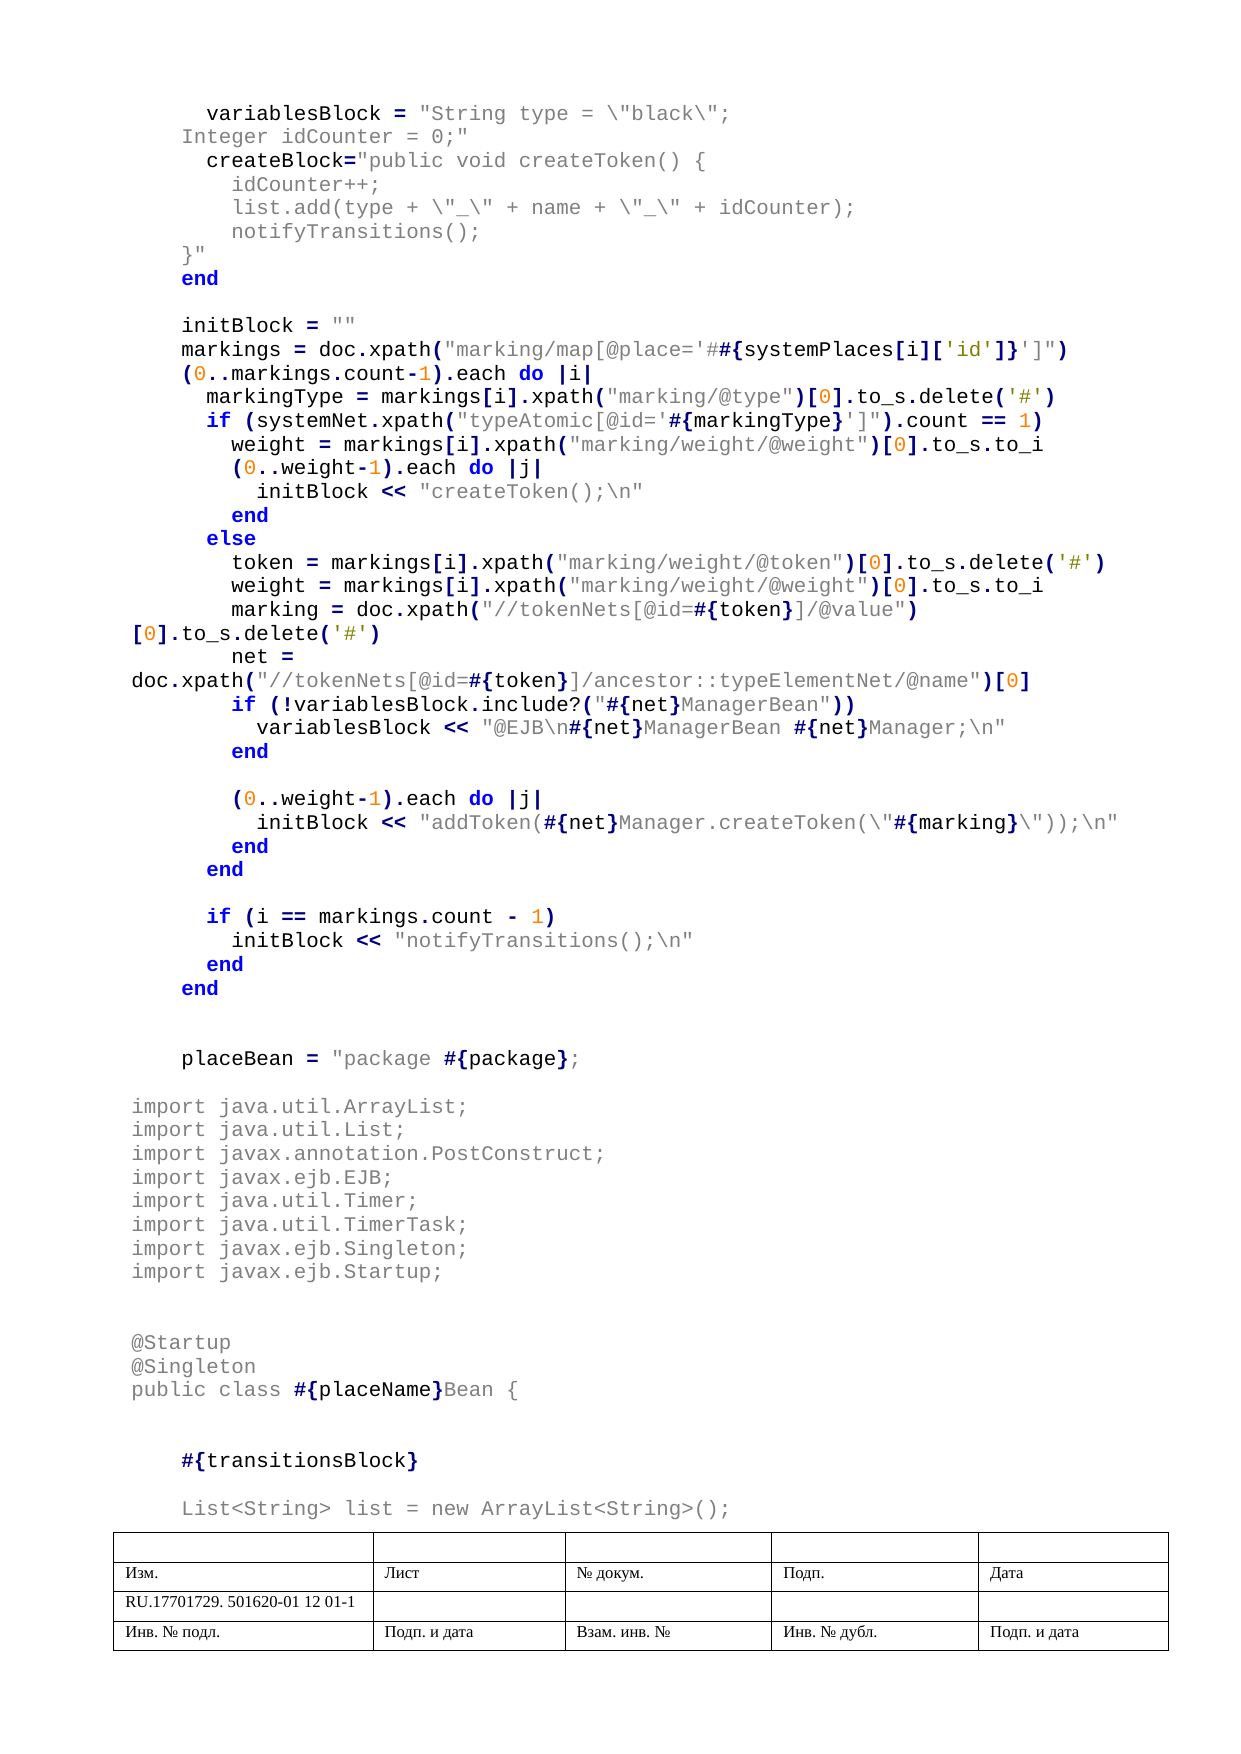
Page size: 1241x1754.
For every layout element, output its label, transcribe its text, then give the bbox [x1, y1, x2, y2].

text initBlock << "addToken(#{net}Manager.createToken(\"#{marking}\"));\n" [131, 812, 1152, 836]
text end [131, 268, 1152, 292]
text placeBean = "package #{package}; [131, 1048, 1152, 1072]
text initBlock << "notifyTransitions();\n" [131, 930, 1152, 954]
text createBlock="public void createToken() { [131, 150, 1152, 173]
text }" [131, 244, 1152, 268]
text import javax.ejb.Singleton; [131, 1238, 1152, 1261]
text list.add(type + \"_\" + name + \"_\" + idCounter); [131, 197, 1152, 221]
text import java.util.List; [131, 1119, 1152, 1143]
text markingType = markings[i].xpath("marking/@type")[0].to_s.delete('#') [131, 386, 1152, 410]
text public class #{placeName}Bean { [131, 1379, 1152, 1403]
text variablesBlock << "@EJB\n#{net}ManagerBean #{net}Manager;\n" [131, 717, 1152, 741]
text markings = doc.xpath("marking/map[@place='##{systemPlaces[i]['id']}']") [131, 339, 1152, 363]
text end [131, 741, 1152, 765]
text List<String> list = new ArrayList<String>(); [131, 1498, 1152, 1521]
text @Singleton [131, 1356, 1152, 1379]
text import javax.annotation.PostConstruct; [131, 1143, 1152, 1167]
text initBlock << "createToken();\n" [131, 481, 1152, 504]
text initBlock = "" [131, 315, 1152, 339]
text if (!variablesBlock.include?("#{net}ManagerBean")) [131, 694, 1152, 717]
text idCounter++; [131, 173, 1152, 197]
text end [131, 504, 1152, 528]
text import java.util.ArrayList; [131, 1096, 1152, 1119]
text end [131, 859, 1152, 883]
text import javax.ejb.Startup; [131, 1261, 1152, 1285]
text (0..weight-1).each do |j| [131, 788, 1152, 812]
text import java.util.TimerTask; [131, 1214, 1152, 1238]
text end [131, 977, 1152, 1001]
text end [131, 954, 1152, 977]
text @Startup [131, 1332, 1152, 1356]
text Integer idCounter = 0;" [131, 126, 1152, 150]
text notifyTransitions(); [131, 221, 1152, 244]
text weight = markings[i].xpath("marking/weight/@weight")[0].to_s.to_i [131, 576, 1152, 599]
text variablesBlock = "String type = \"black\"; [131, 103, 1152, 126]
text if (systemNet.xpath("typeAtomic[@id='#{markingType}']").count == 1) [131, 410, 1152, 434]
text (0..markings.count-1).each do |i| [131, 363, 1152, 386]
text net = doc.xpath("//tokenNets[@id=#{token}]/ancestor::typeElementNet/@name")[0] [131, 646, 1152, 694]
text if (i == markings.count - 1) [131, 907, 1152, 930]
text marking = doc.xpath("//tokenNets[@id=#{token}]/@value")[0].to_s.delete('#') [131, 599, 1152, 646]
text import java.util.Timer; [131, 1190, 1152, 1214]
text else [131, 528, 1152, 552]
text end [131, 836, 1152, 859]
text weight = markings[i].xpath("marking/weight/@weight")[0].to_s.to_i [131, 434, 1152, 457]
text #{transitionsBlock} [131, 1450, 1152, 1474]
text token = markings[i].xpath("marking/weight/@token")[0].to_s.delete('#') [131, 552, 1152, 576]
text (0..weight-1).each do |j| [131, 457, 1152, 481]
text import javax.ejb.EJB; [131, 1167, 1152, 1190]
